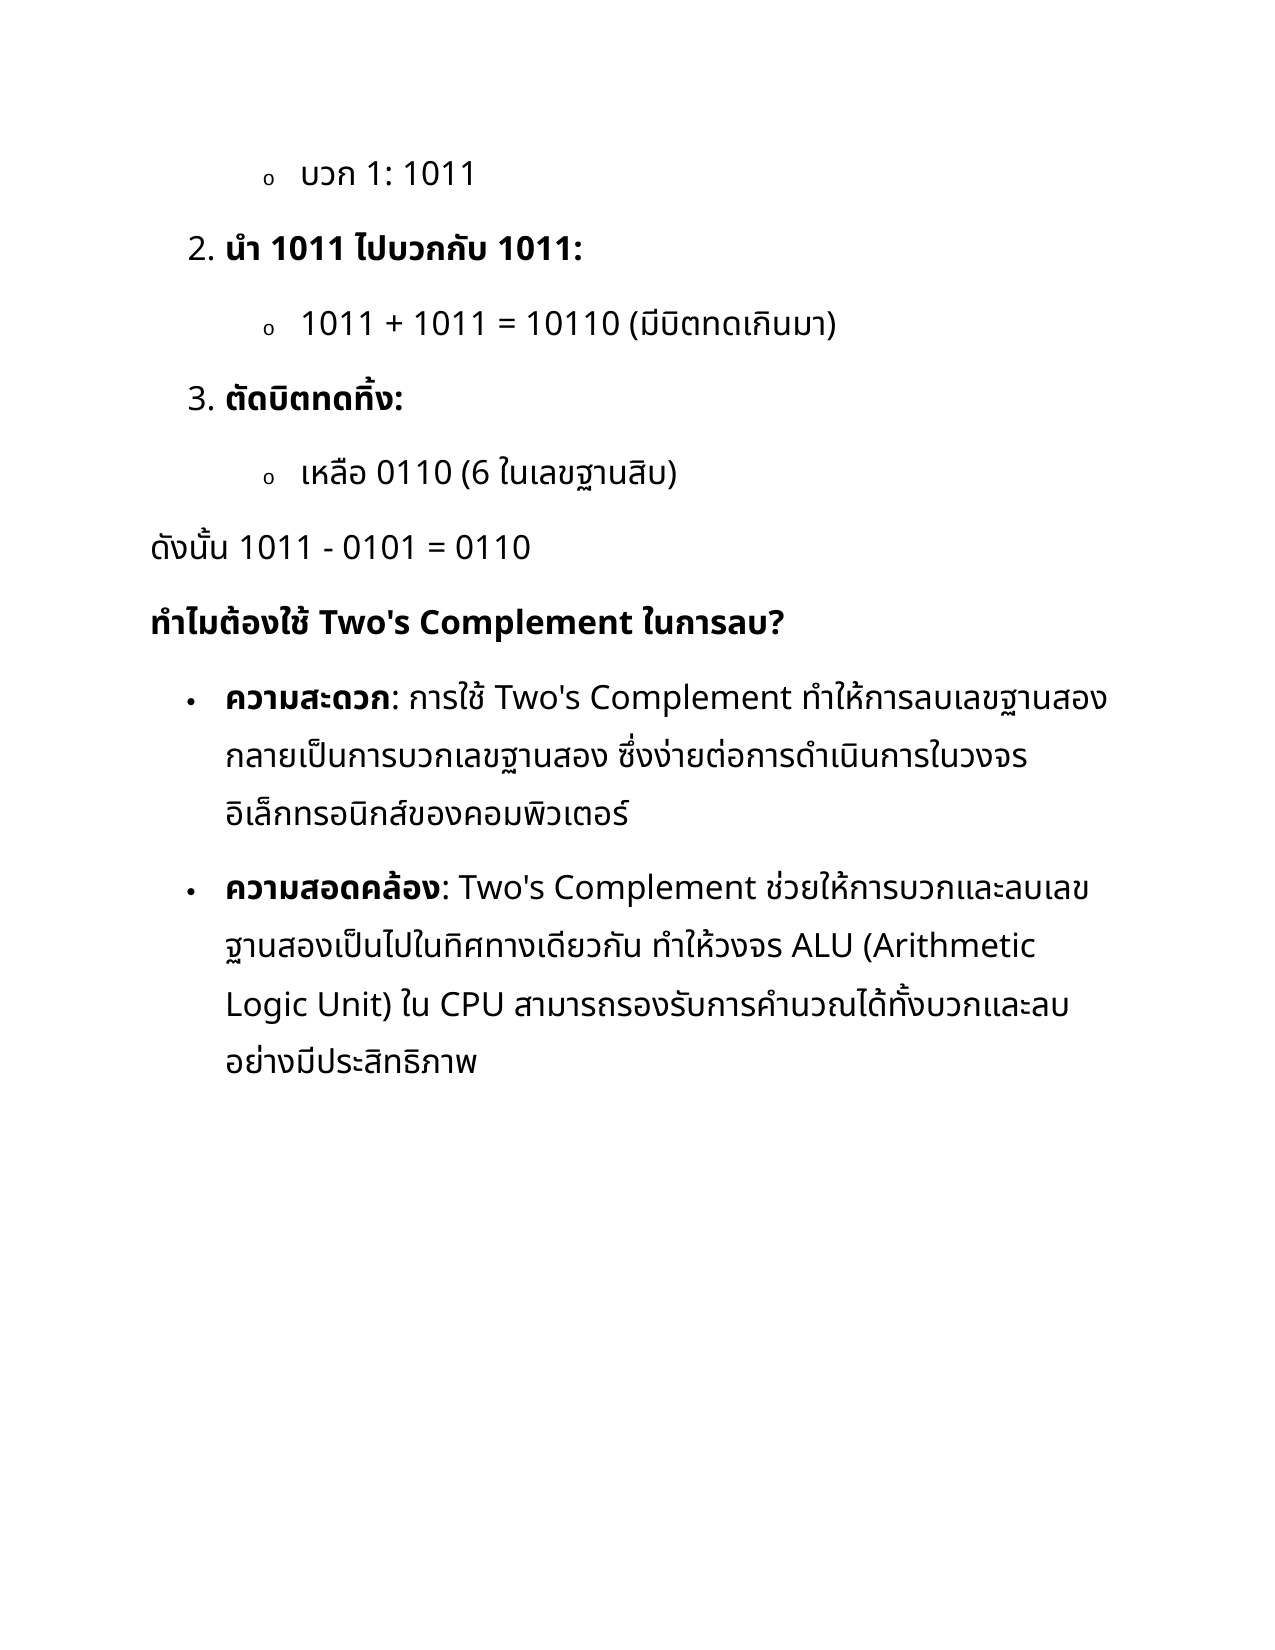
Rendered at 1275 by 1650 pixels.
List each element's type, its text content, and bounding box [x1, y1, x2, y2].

list ตัดบิตทดทิ้ง: [187, 374, 1125, 425]
list บวก 1: 1011 [262, 150, 1125, 201]
list เหลือ 0110 (6 ในเลขฐานสิบ) [262, 449, 1125, 500]
text ทำไมต้องใช้ Two's Complement ในการลบ? [150, 599, 1125, 649]
list นำ 1011 ไปบวกกับ 1011: [187, 225, 1125, 275]
list ความสอดคล้อง: Two's Complement ช่วยให้การบวกและลบเลขฐานสองเป็นไปในทิศทางเดียวกัน ทำให้วงจร ALU (Arithmetic Logic Unit) ใน CPU สามารถรองรับการคำนวณได้ทั้งบวกและลบอย่างมีประสิทธิภาพ [187, 864, 1125, 1089]
list 1011 + 1011 = 10110 (มีบิตทดเกินมา) [262, 299, 1125, 350]
list ความสะดวก: การใช้ Two's Complement ทำให้การลบเลขฐานสองกลายเป็นการบวกเลขฐานสอง ซึ่งง่ายต่อการดำเนินการในวงจรอิเล็กทรอนิกส์ของคอมพิวเตอร์ [187, 673, 1125, 840]
text ดังนั้น 1011 - 0101 = 0110 [150, 524, 1125, 574]
